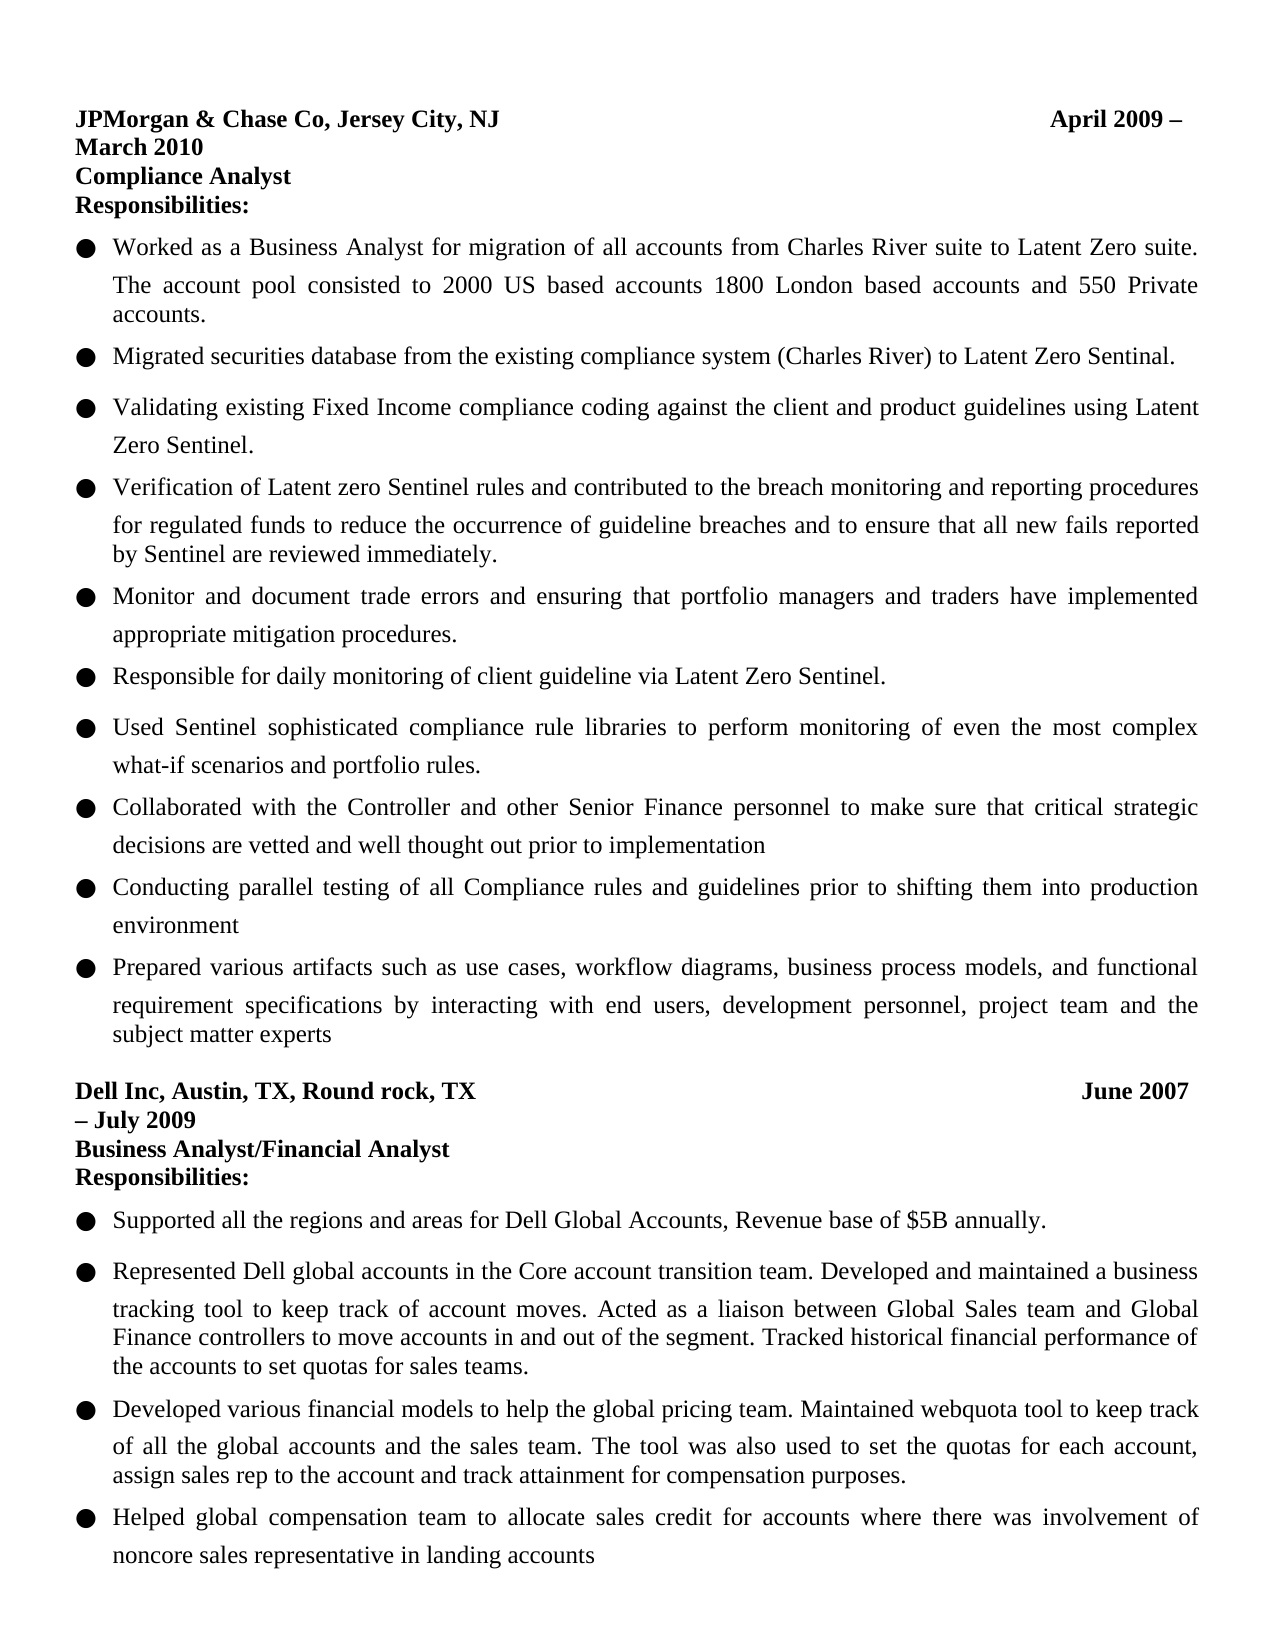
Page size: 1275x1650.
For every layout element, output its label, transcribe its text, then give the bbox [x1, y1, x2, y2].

list Validating existing Fixed Income compliance coding against the client and product guidelines using Latent Zero Sentinel. [75, 379, 1200, 459]
text Responsibilities: [75, 190, 1200, 219]
text JPMorgan & Chase Co, Jersey City, NJ April 2009 – March 2010 [75, 104, 1200, 161]
list Conducting parallel testing of all Compliance rules and guidelines prior to shifting them into production environment [75, 859, 1200, 939]
list Supported all the regions and areas for Dell Global Accounts, Revenue base of $5B annually. [75, 1191, 1200, 1242]
list Responsible for daily monitoring of client guideline via Latent Zero Sentinel. [75, 647, 1200, 699]
list Helped global compensation team to allocate sales credit for accounts where there was involvement of noncore sales representative in landing accounts [75, 1489, 1200, 1569]
list Monitor and document trade errors and ensuring that portfolio managers and traders have implemented appropriate mitigation procedures. [75, 567, 1200, 647]
list Collaborated with the Controller and other Senior Finance personnel to make sure that critical strategic decisions are vetted and well thought out prior to implementation [75, 779, 1200, 859]
list Prepared various artifacts such as use cases, workflow diagrams, business process models, and functional requirement specifications by interacting with end users, development personnel, project team and the subject matter experts [75, 939, 1200, 1047]
text Business Analyst/Financial Analyst [75, 1134, 1200, 1162]
list Verification of Latent zero Sentinel rules and contributed to the breach monitoring and reporting procedures for regulated funds to reduce the occurrence of guideline breaches and to ensure that all new fails reported by Sentinel are reviewed immediately. [75, 459, 1200, 567]
list Worked as a Business Analyst for migration of all accounts from Charles River suite to Latent Zero suite. The account pool consisted to 2000 US based accounts 1800 London based accounts and 550 Private accounts. [75, 219, 1200, 327]
list Used Sentinel sophisticated compliance rule libraries to perform monitoring of even the most complex what-if scenarios and portfolio rules. [75, 699, 1200, 779]
list Migrated securities database from the existing compliance system (Charles River) to Latent Zero Sentinal. [75, 327, 1200, 379]
text Responsibilities: [75, 1162, 1200, 1191]
list Developed various financial models to help the global pricing team. Maintained webquota tool to keep track of all the global accounts and the sales team. The tool was also used to set the quotas for each account, assign sales rep to the account and track attainment for compensation purposes. [75, 1380, 1200, 1489]
text Dell Inc, Austin, TX, Round rock, TX June 2007 – July 2009 [75, 1076, 1200, 1134]
list Represented Dell global accounts in the Core account transition team. Developed and maintained a business tracking tool to keep track of account moves. Acted as a liaison between Global Sales team and Global Finance controllers to move accounts in and out of the segment. Tracked historical financial performance of the accounts to set quotas for sales teams. [75, 1242, 1200, 1380]
text Compliance Analyst [75, 161, 1200, 190]
